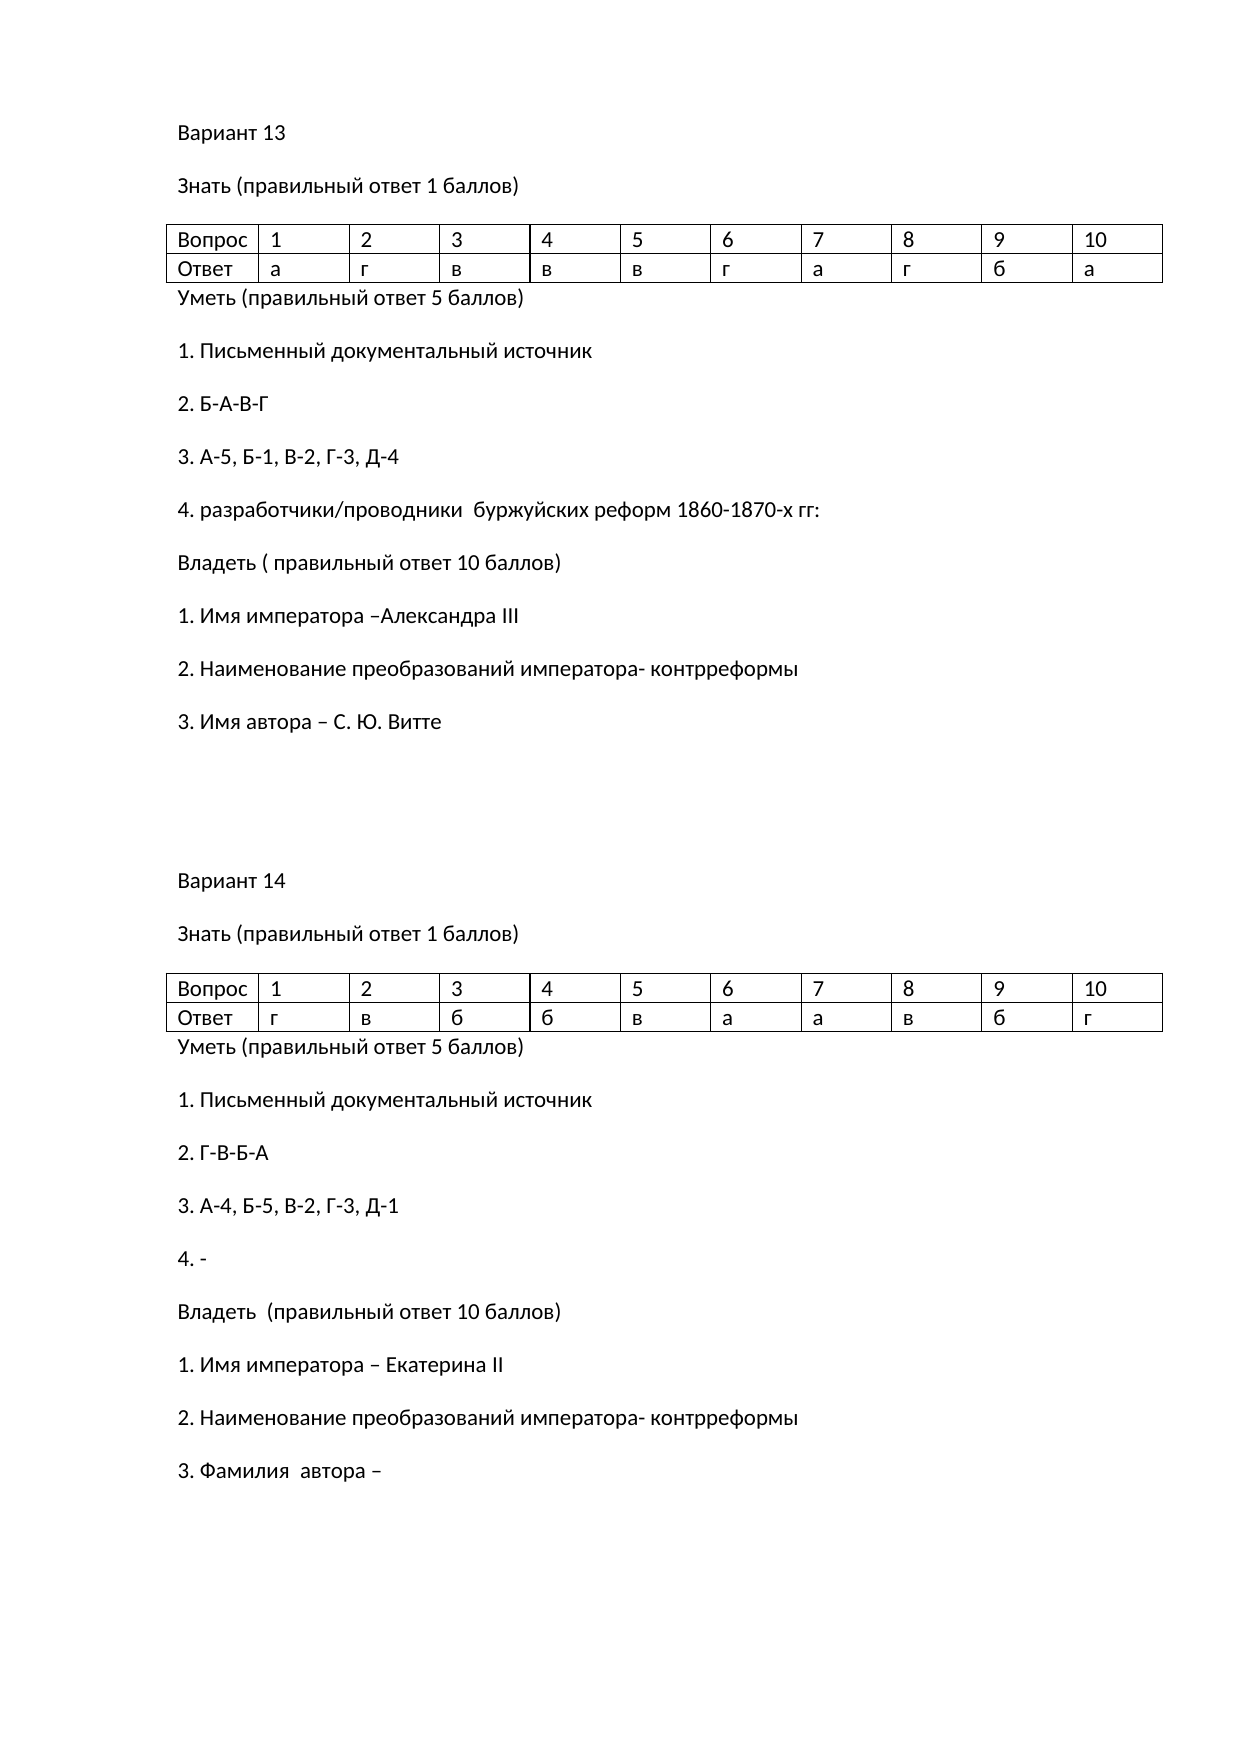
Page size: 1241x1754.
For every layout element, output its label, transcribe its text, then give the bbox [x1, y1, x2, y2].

table_header 5 [621, 225, 710, 253]
table_cell в [621, 1003, 710, 1031]
text Владеть (правильный ответ 10 баллов) [177, 1297, 1152, 1325]
text Владеть ( правильный ответ 10 баллов) [177, 548, 1152, 576]
table_header 4 [531, 225, 620, 253]
table_cell а [802, 254, 891, 282]
table_cell г [711, 254, 801, 282]
text Вариант 14 [177, 867, 1152, 894]
text 2. Наименование преобразований императора- контрреформы [177, 654, 1152, 682]
text 2. Б-А-В-Г [177, 389, 1152, 417]
table_cell а [802, 1003, 891, 1031]
table_cell а [711, 1003, 801, 1031]
text 1. Имя императора –Александра III [177, 601, 1152, 629]
table_header 6 [711, 225, 801, 253]
table_header 7 [802, 225, 891, 253]
table_header 5 [621, 974, 710, 1002]
text 4. - [177, 1244, 1152, 1272]
table_header 2 [350, 225, 439, 253]
text 3. Имя автора – С. Ю. Витте [177, 707, 1152, 736]
table_header Вопрос [167, 974, 258, 1002]
text 3. А-4, Б-5, В-2, Г-3, Д-1 [177, 1191, 1152, 1219]
table_cell а [259, 254, 349, 282]
table_cell г [350, 254, 439, 282]
text 1. Письменный документальный источник [177, 1085, 1152, 1113]
text 2. Г-В-Б-А [177, 1138, 1152, 1166]
table_cell в [350, 1003, 439, 1031]
table_header 8 [892, 974, 981, 1002]
table_header 1 [259, 974, 349, 1002]
table_cell б [440, 1003, 529, 1031]
table_cell в [531, 254, 620, 282]
table_header 10 [1073, 225, 1162, 253]
table_cell б [982, 254, 1072, 282]
text Вариант 13 [177, 118, 1152, 146]
table_cell г [259, 1003, 349, 1031]
table_header 10 [1073, 974, 1162, 1002]
table_cell б [531, 1003, 620, 1031]
table_header 3 [440, 974, 529, 1002]
text Знать (правильный ответ 1 баллов) [177, 919, 1152, 948]
text 3. Фамилия автора – [177, 1456, 1152, 1484]
text Уметь (правильный ответ 5 баллов) [177, 283, 1152, 311]
table_header Вопрос [167, 225, 258, 253]
table_cell в [621, 254, 710, 282]
table_cell г [1073, 1003, 1162, 1031]
table_cell Ответ [167, 254, 258, 282]
text Уметь (правильный ответ 5 баллов) [177, 1032, 1152, 1060]
table_header 2 [350, 974, 439, 1002]
table_cell в [892, 1003, 981, 1031]
table_header 3 [440, 225, 529, 253]
table_cell б [982, 1003, 1072, 1031]
table_header 8 [892, 225, 981, 253]
text 4. разработчики/проводники буржуйских реформ 1860-1870-х гг: [177, 495, 1152, 523]
text 1. Имя императора – Екатерина II [177, 1350, 1152, 1378]
table_header 9 [982, 974, 1072, 1002]
table_header 1 [259, 225, 349, 253]
table_cell г [892, 254, 981, 282]
table_header 9 [982, 225, 1072, 253]
table_cell а [1073, 254, 1162, 282]
table_header 4 [531, 974, 620, 1002]
text 1. Письменный документальный источник [177, 336, 1152, 364]
text 2. Наименование преобразований императора- контрреформы [177, 1403, 1152, 1431]
text Знать (правильный ответ 1 баллов) [177, 171, 1152, 199]
table_cell в [440, 254, 529, 282]
text 3. А-5, Б-1, В-2, Г-3, Д-4 [177, 442, 1152, 470]
table_header 6 [711, 974, 801, 1002]
table_cell Ответ [167, 1003, 258, 1031]
table_header 7 [802, 974, 891, 1002]
